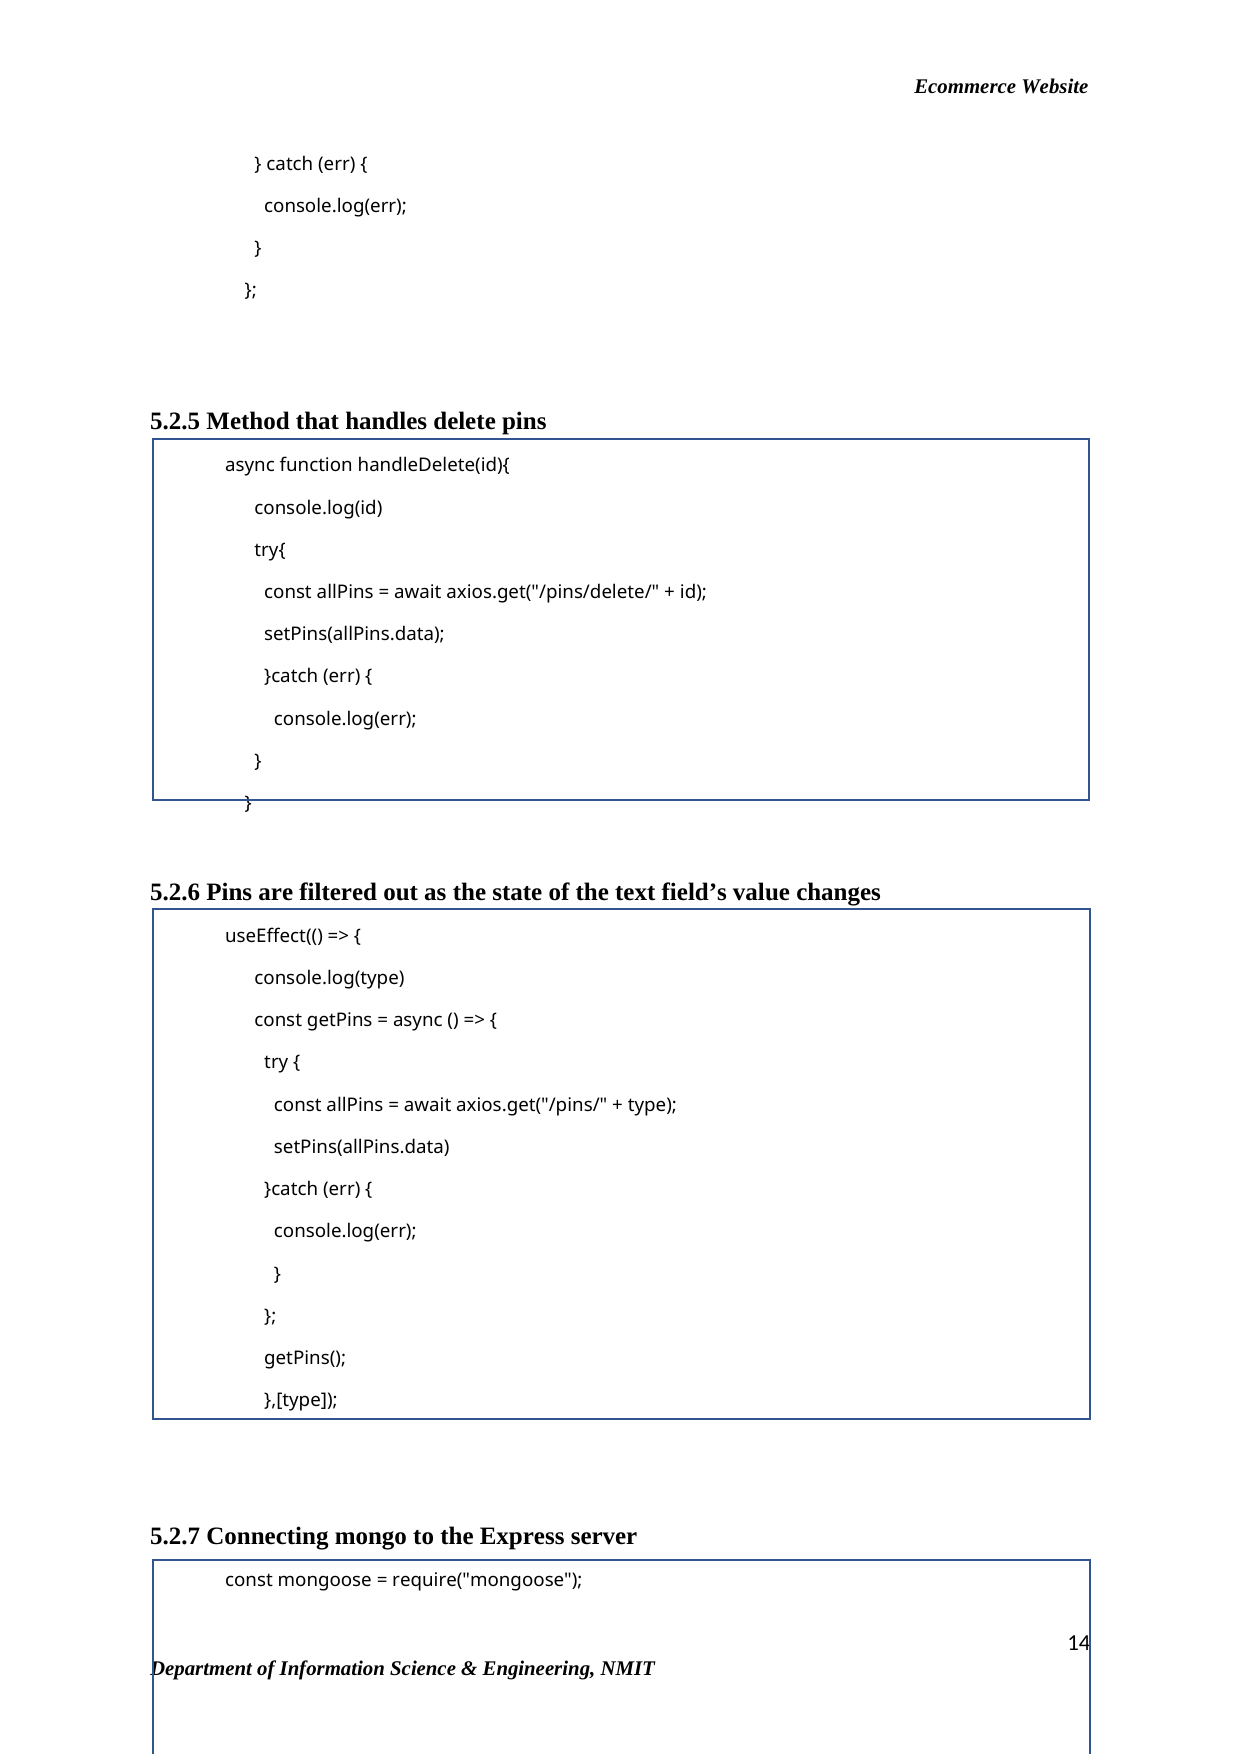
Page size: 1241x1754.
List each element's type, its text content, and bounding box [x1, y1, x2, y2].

text } [225, 747, 1088, 773]
text setPins(allPins.data); [225, 621, 1088, 646]
text 5.2.7 Connecting mongo to the Express server [150, 1521, 1090, 1550]
text const getPins = async () => { [225, 1007, 1089, 1032]
text const allPins = await axios.get("/pins/" + type); [225, 1091, 1089, 1117]
text } [225, 234, 1090, 260]
text }catch (err) { [225, 1175, 1089, 1201]
text console.log(err); [225, 705, 1088, 730]
text useEffect(() => { [225, 922, 1089, 948]
text const allPins = await axios.get("/pins/delete/" + id); [225, 578, 1088, 604]
text } [225, 1260, 1089, 1285]
text console.log(err); [225, 1218, 1089, 1243]
text async function handleDelete(id){ [225, 452, 1088, 477]
text 5.2.5 Method that handles delete pins [150, 406, 1090, 435]
text }catch (err) { [225, 663, 1088, 688]
text try{ [225, 536, 1088, 562]
text try { [225, 1049, 1089, 1074]
text setPins(allPins.data) [225, 1133, 1089, 1159]
text const mongoose = require("mongoose"); [225, 1566, 1089, 1592]
text }; [225, 277, 1090, 302]
text },[type]); [225, 1386, 1089, 1412]
text console.log(type) [225, 964, 1089, 990]
text console.log(err); [225, 192, 1090, 218]
text console.log(id) [225, 494, 1088, 519]
text }; [225, 1302, 1089, 1327]
text getPins(); [225, 1344, 1089, 1370]
text 5.2.6 Pins are filtered out as the state of the text field’s value changes [150, 877, 1090, 906]
text } catch (err) { [225, 150, 1090, 176]
text } [225, 801, 1090, 815]
